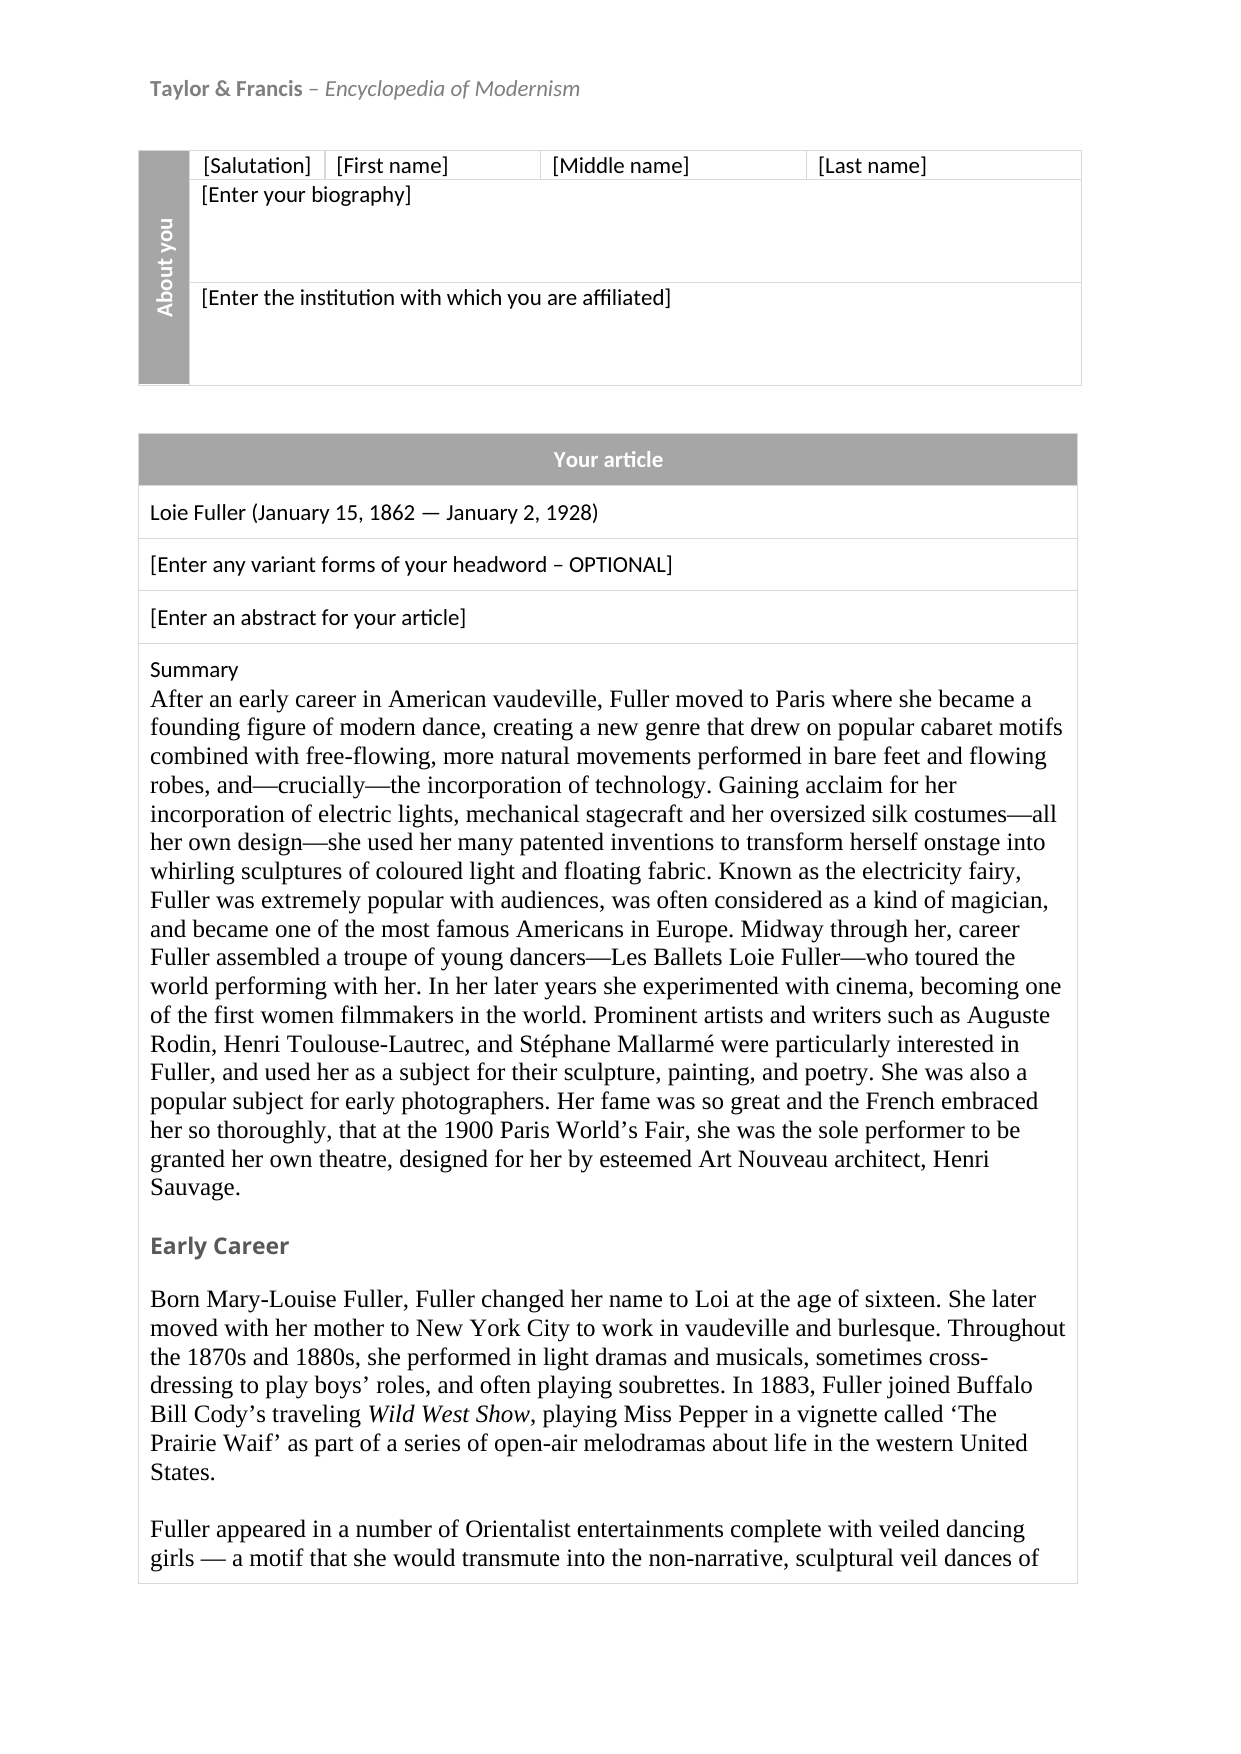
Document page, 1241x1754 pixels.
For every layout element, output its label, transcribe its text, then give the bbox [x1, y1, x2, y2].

table_header About you [139, 151, 189, 384]
table_header Your article [139, 434, 1077, 485]
